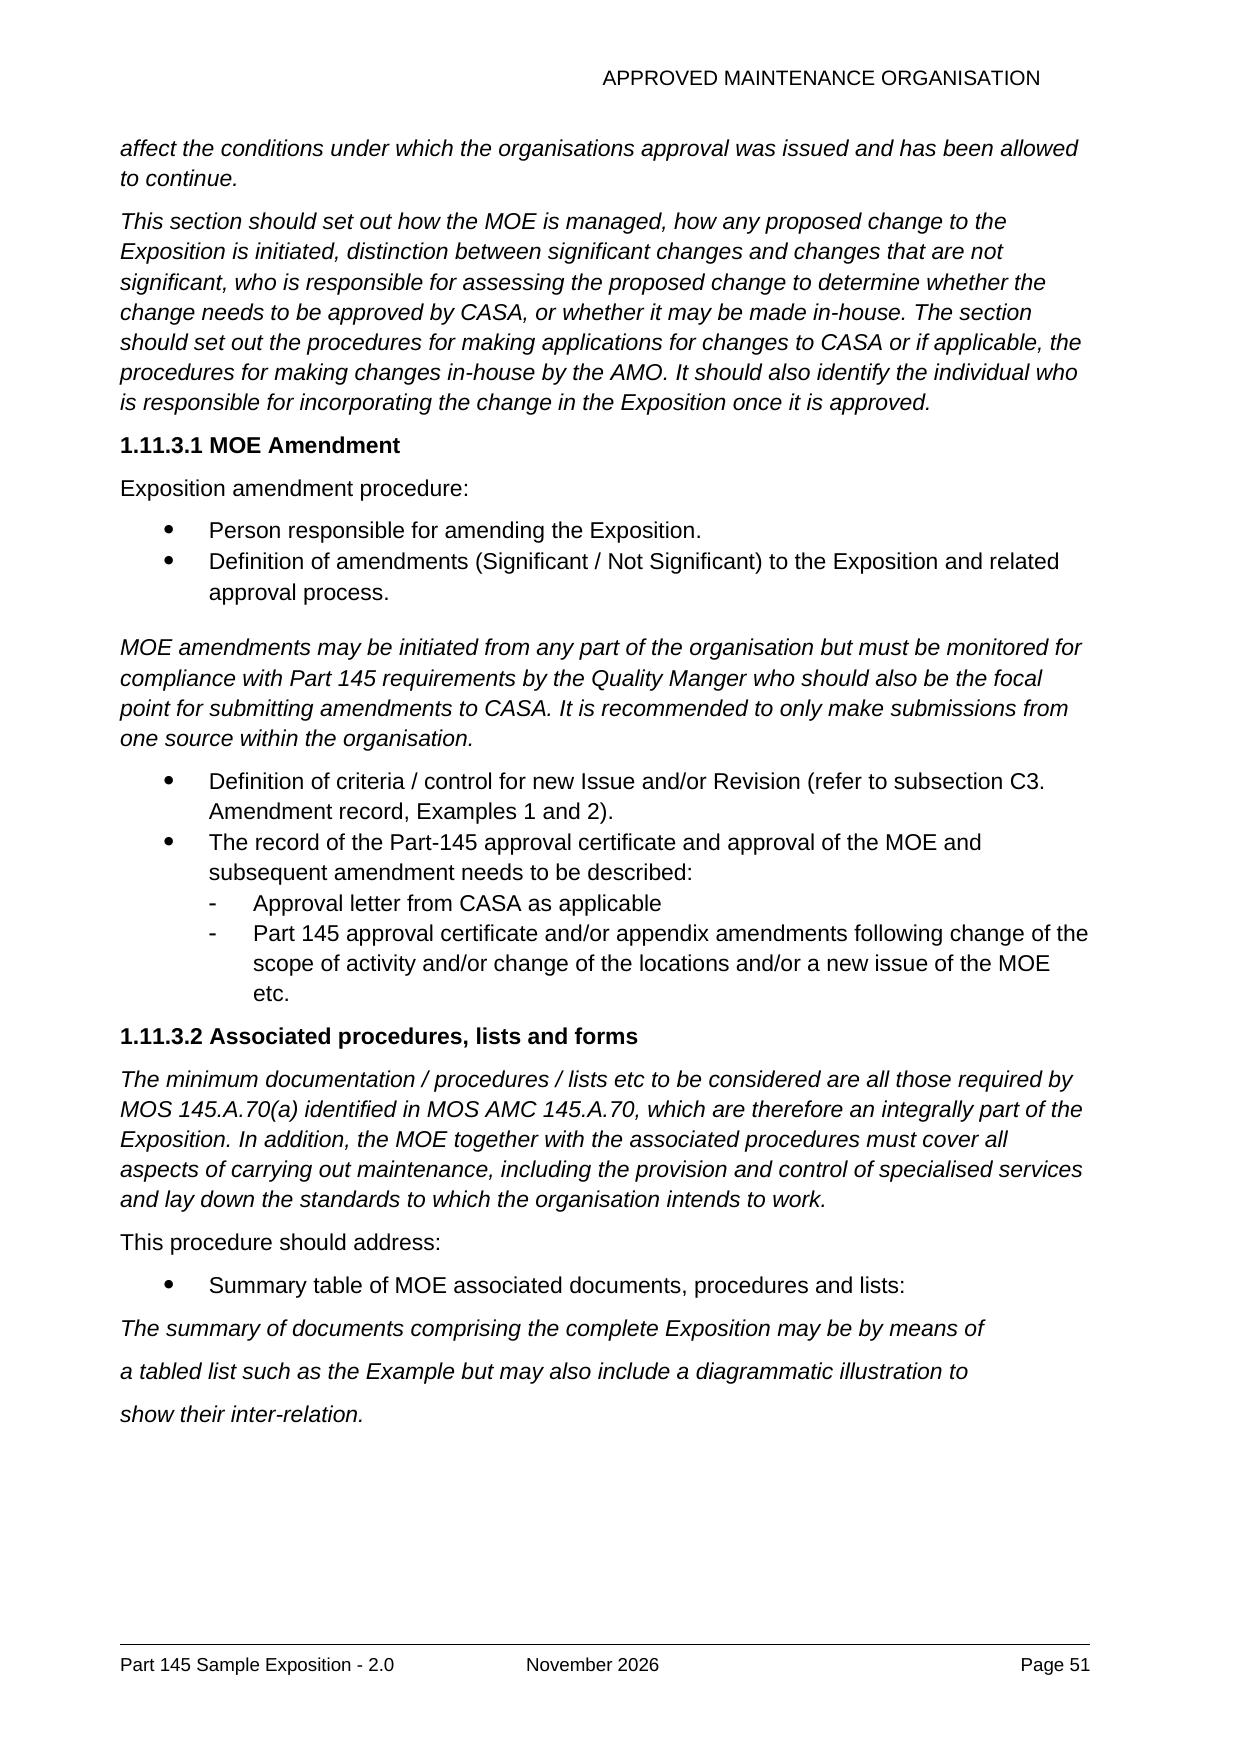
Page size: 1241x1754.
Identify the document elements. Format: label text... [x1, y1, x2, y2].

list Person responsible for amending the Exposition. [164, 517, 1090, 544]
text show their inter-relation. [120, 1401, 1090, 1427]
list Definition of amendments (Significant / Not Significant) to the Exposition and related approval process. [164, 548, 1090, 605]
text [120, 135, 1090, 192]
list Definition of criteria / control for new Issue and/or Revision (refer to subsection C3. Amendment record, Examples 1 and 2). [164, 768, 1090, 825]
list MOE amendments may be initiated from any part of the organisation but must be monitored for compliance with Part 145 requirements by the Quality Manger who should also be the focal point for submitting amendments to CASA. It is recommended to only make submissions from one source within the organisation. [120, 634, 1090, 751]
text a tabled list such as the Example but may also include a diagrammatic illustration to [120, 1358, 1090, 1384]
subtitle 1.11.3.2 Associated procedures, lists and forms [120, 1023, 1090, 1049]
list Approval letter from CASA as applicable [208, 889, 1090, 916]
text Exposition amendment procedure: [120, 475, 1090, 501]
text The summary of documents comprising the complete Exposition may be by means of [120, 1315, 1090, 1341]
text This procedure should address: [120, 1229, 1090, 1255]
text This section should set out how the MOE is managed, how any proposed change to the Exposition is initiated, distinction between significant changes and changes that are not significant, who is responsible for assessing the proposed change to determine whether the change needs to be approved by CASA, or whether it may be made in-house. The section should set out the procedures for making applications for changes to CASA or if applicable, the procedures for making changes in-house by the AMO. It should also identify the individual who is responsible for incorporating the change in the Exposition once it is approved. [120, 208, 1090, 416]
list The record of the Part-145 approval certificate and approval of the MOE and subsequent amendment needs to be described: [164, 828, 1090, 886]
subtitle 1.11.3.1 MOE Amendment [120, 432, 1090, 458]
list Part 145 approval certificate and/or appendix amendments following change of the scope of activity and/or change of the locations and/or a new issue of the MOE etc. [208, 920, 1090, 1006]
list Summary table of MOE associated documents, procedures and lists: [164, 1272, 1090, 1299]
text The minimum documentation / procedures / lists etc to be considered are all those required by MOS 145.A.70(a) identified in MOS AMC 145.A.70, which are therefore an integrally part of the Exposition. In addition, the MOE together with the associated procedures must cover all aspects of carrying out maintenance, including the provision and control of specialised services and lay down the standards to which the organisation intends to work. [120, 1066, 1090, 1213]
